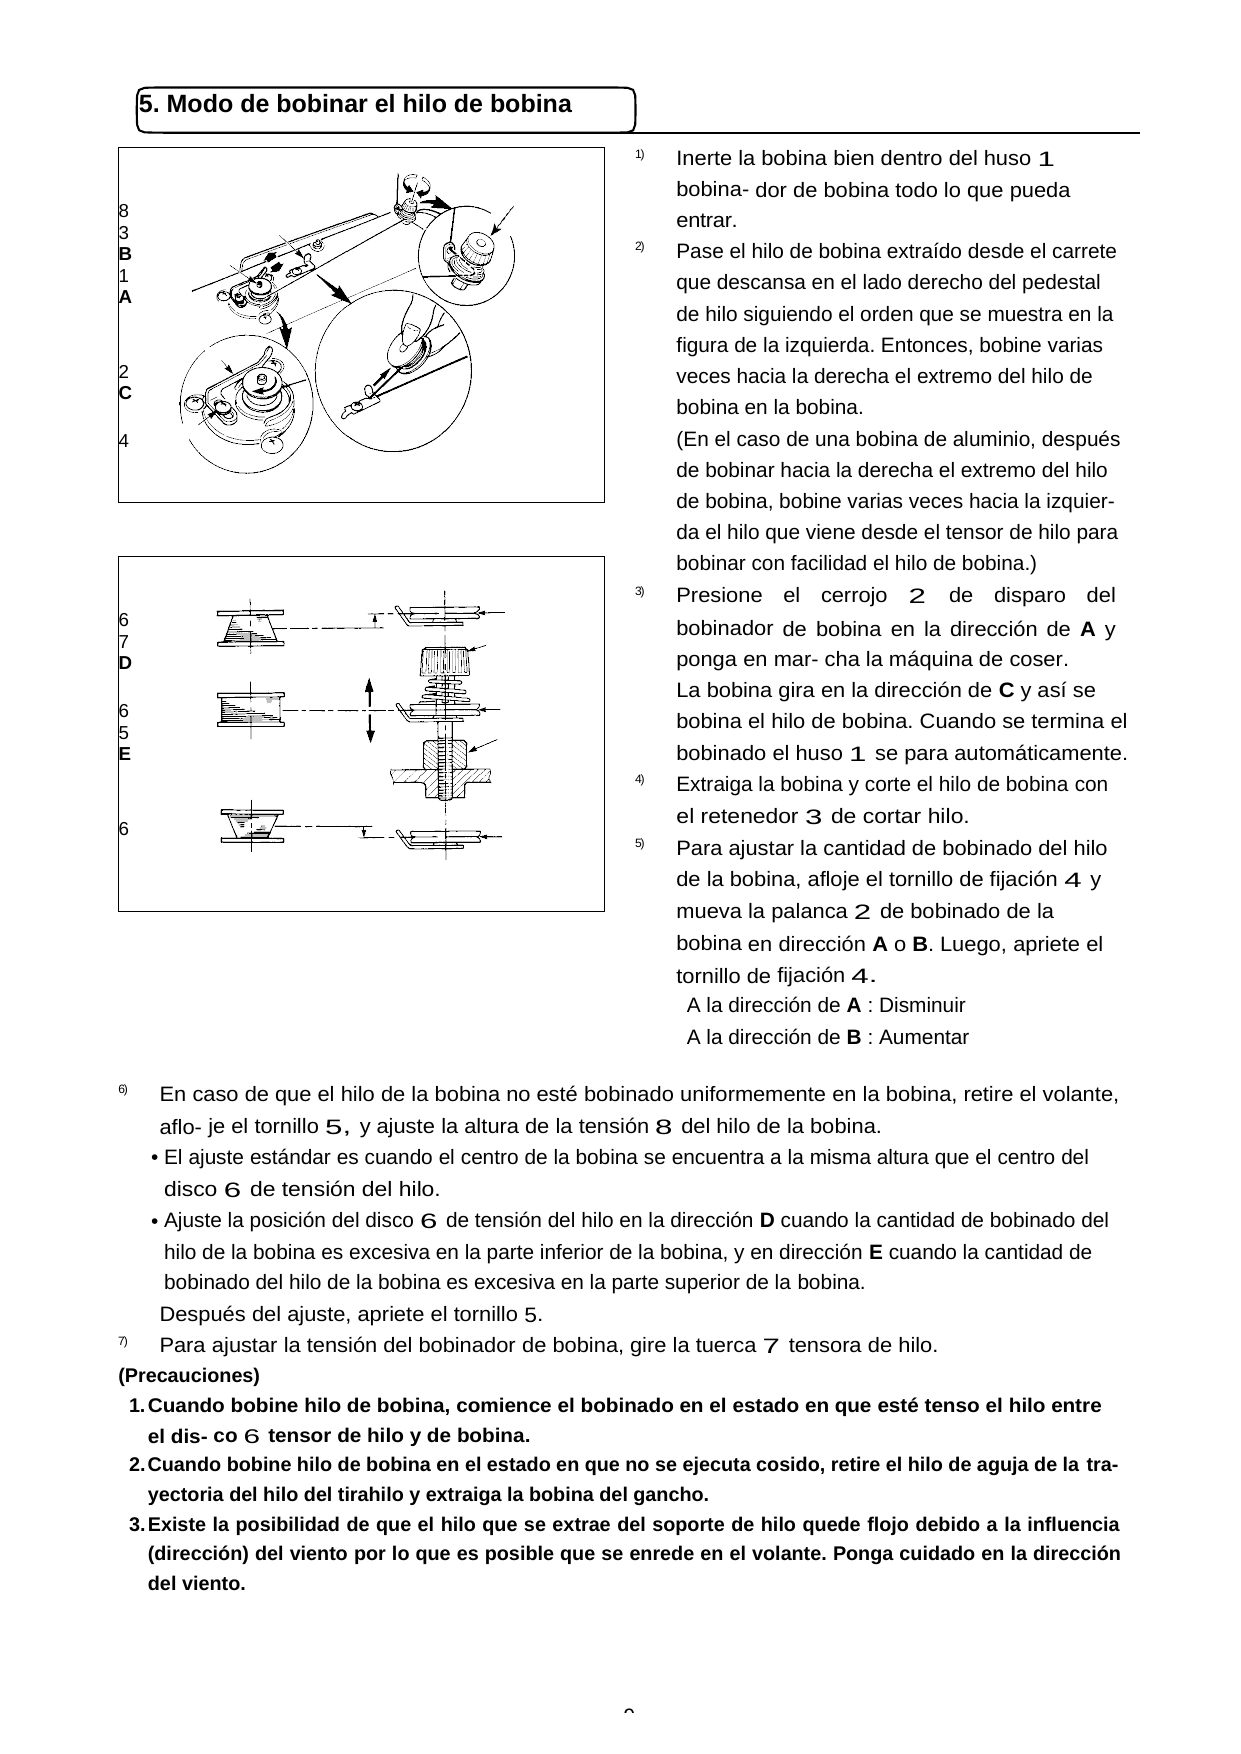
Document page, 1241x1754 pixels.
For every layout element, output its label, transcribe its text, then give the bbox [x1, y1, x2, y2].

text A la dirección de A : Disminuir [687, 995, 1136, 1017]
text disco 6 de tensión del hilo. [164, 1176, 1136, 1202]
list Cuando bobine hilo de bobina en el estado en que no se ejecuta cosido, retire el hilo de aguja de la tra- [129, 1455, 1136, 1476]
list Extraiga la bobina y corte el hilo de bobina con [635, 773, 1136, 796]
text yectoria del hilo del tirahilo y extraiga la bobina del gancho. [148, 1483, 1136, 1505]
list Para ajustar la tensión del bobinador de bobina, gire la tuerca 7 tensora de hilo. [118, 1333, 1136, 1358]
text Después del ajuste, apriete el tornillo 5. [159, 1302, 1136, 1327]
list Existe la posibilidad de que el hilo que se extrae del soporte de hilo quede flojo debido a la influencia (dirección) del viento por lo que es posible que se enrede en el volante. Ponga cuidado en la dirección del viento. [129, 1512, 1123, 1594]
picture [216, 590, 505, 860]
list Presione el cerrojo 2 de disparo del bobinador de bobina en la dirección de A y ponga en mar- cha la máquina de coser. [635, 583, 1115, 671]
text La bobina gira en la dirección de C y así se bobina el hilo de bobina. Cuando se termina el bobinado el huso 1 se para automáticamente. [676, 678, 1136, 766]
list Ajuste la posición del disco 6 de tensión del hilo en la dirección D cuando la cantidad de bobinado del hilo de la bobina es excesiva en la parte inferior de la bobina, y en dirección E cuando la cantidad de bobinado del hilo de la bobina es excesiva en la parte superior de la bobina. [151, 1208, 1110, 1294]
list Cuando bobine hilo de bobina, comience el bobinado en el estado en que esté tenso el hilo entre el dis- co 6 tensor de hilo y de bobina. [129, 1394, 1122, 1447]
text el retenedor 3 de cortar hilo. [676, 803, 1136, 828]
text (Precauciones) [118, 1364, 1136, 1387]
list El ajuste estándar es cuando el centro de la bobina se encuentra a la misma altura que el centro del [151, 1147, 1136, 1169]
list Inerte la bobina bien dentro del huso 1 bobina- dor de bobina todo lo que pueda entrar. [635, 146, 1117, 232]
list Pase el hilo de bobina extraído desde el carrete que descansa en el lado derecho del pedestal de hilo siguiendo el orden que se muestra en la figura de la izquierda. Entonces, bobine varias veces hacia la derecha el extremo del hilo de bobina en la bobina. [635, 239, 1118, 419]
list Para ajustar la cantidad de bobinado del hilo de la bobina, afloje el tornillo de fijación 4 y mueva la palanca 2 de bobinado de la bobina en dirección A o B. Luego, apriete el tornillo de fijación 4. [635, 834, 1111, 988]
picture [179, 173, 515, 474]
list En caso de que el hilo de la bobina no esté bobinado uniformemente en la bobina, retire el volante, aflo- je el tornillo 5, y ajuste la altura de la tensión 8 del hilo de la bobina. [118, 1082, 1120, 1139]
text A la dirección de B : Aumentar [687, 1025, 1136, 1049]
text (En el caso de una bobina de aluminio, después de bobinar hacia la derecha el extremo del hilo de bobina, bobine varias veces hacia la izquier- da el hilo que viene desde el tensor de hilo para bobinar con facilidad el hilo de bobina.) [676, 427, 1123, 575]
